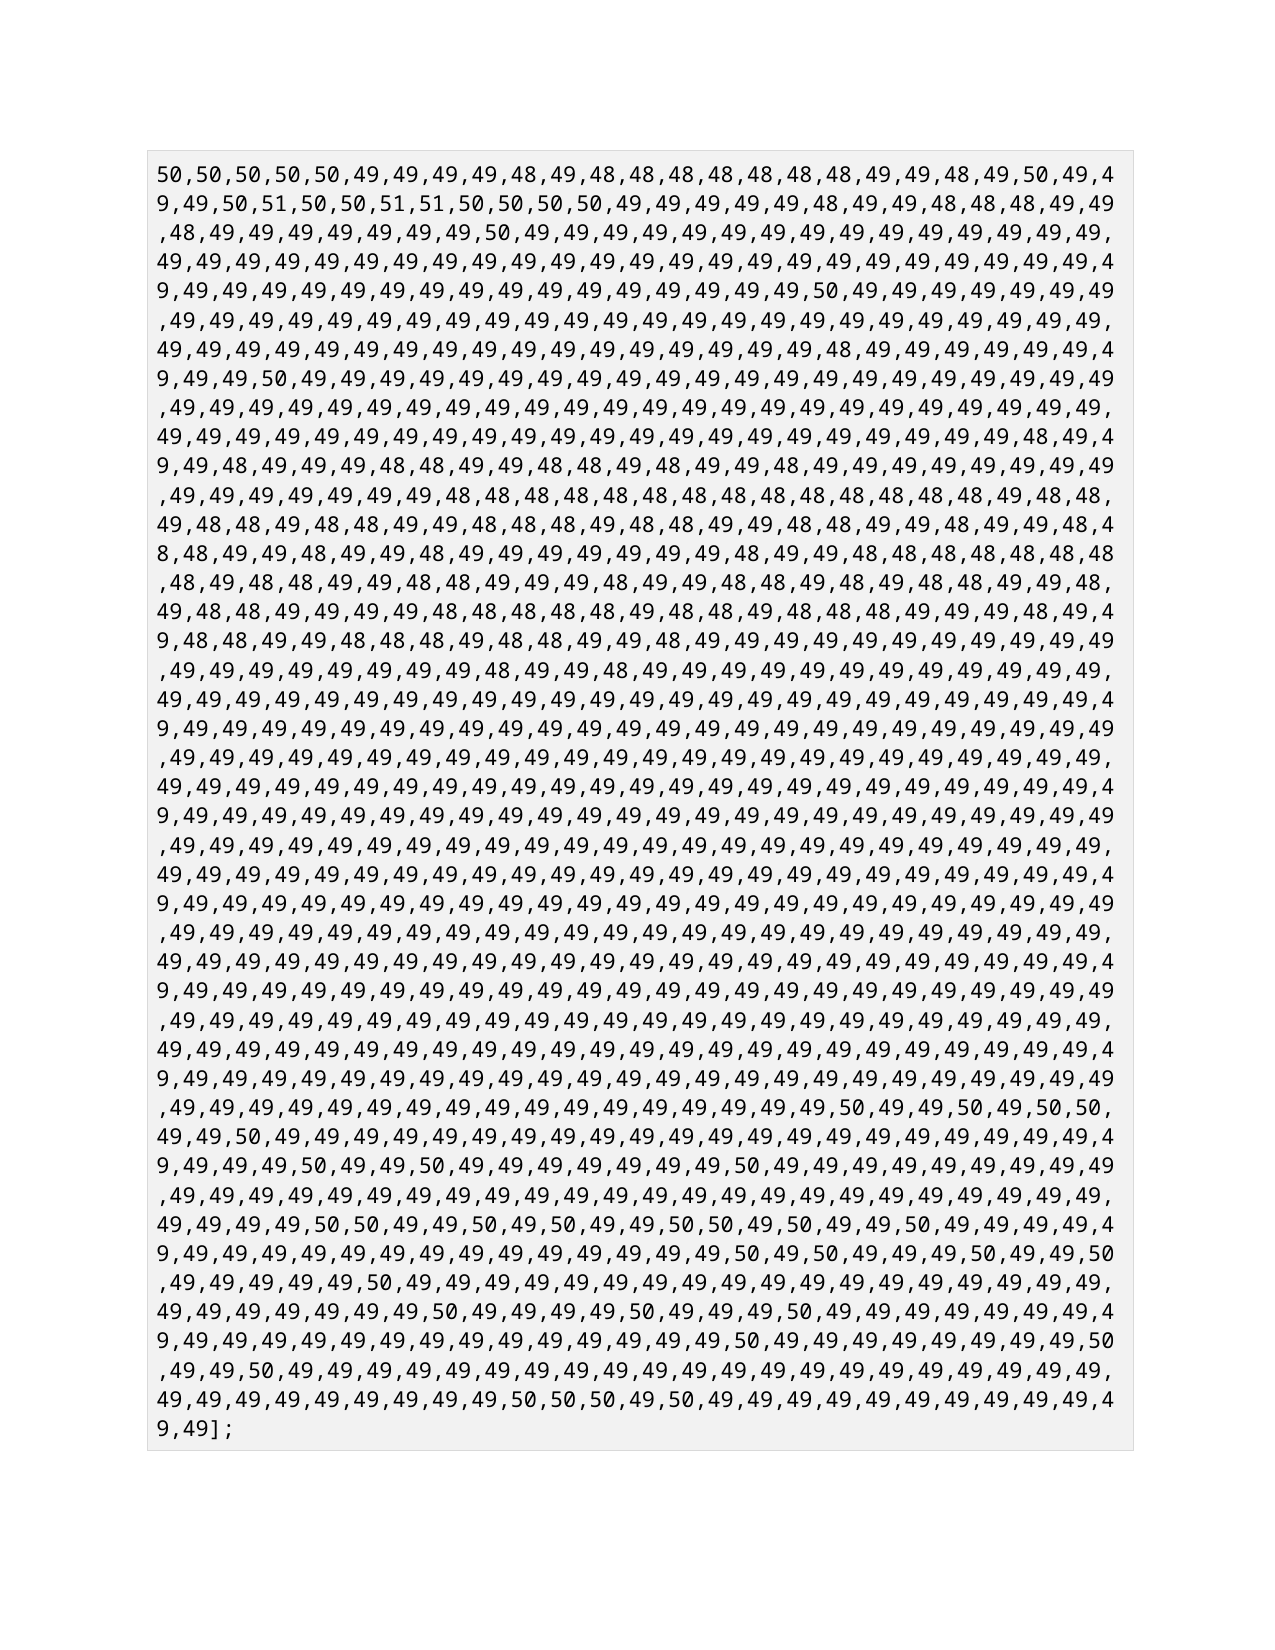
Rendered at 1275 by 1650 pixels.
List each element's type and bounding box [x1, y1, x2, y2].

text [148, 151, 1133, 1450]
